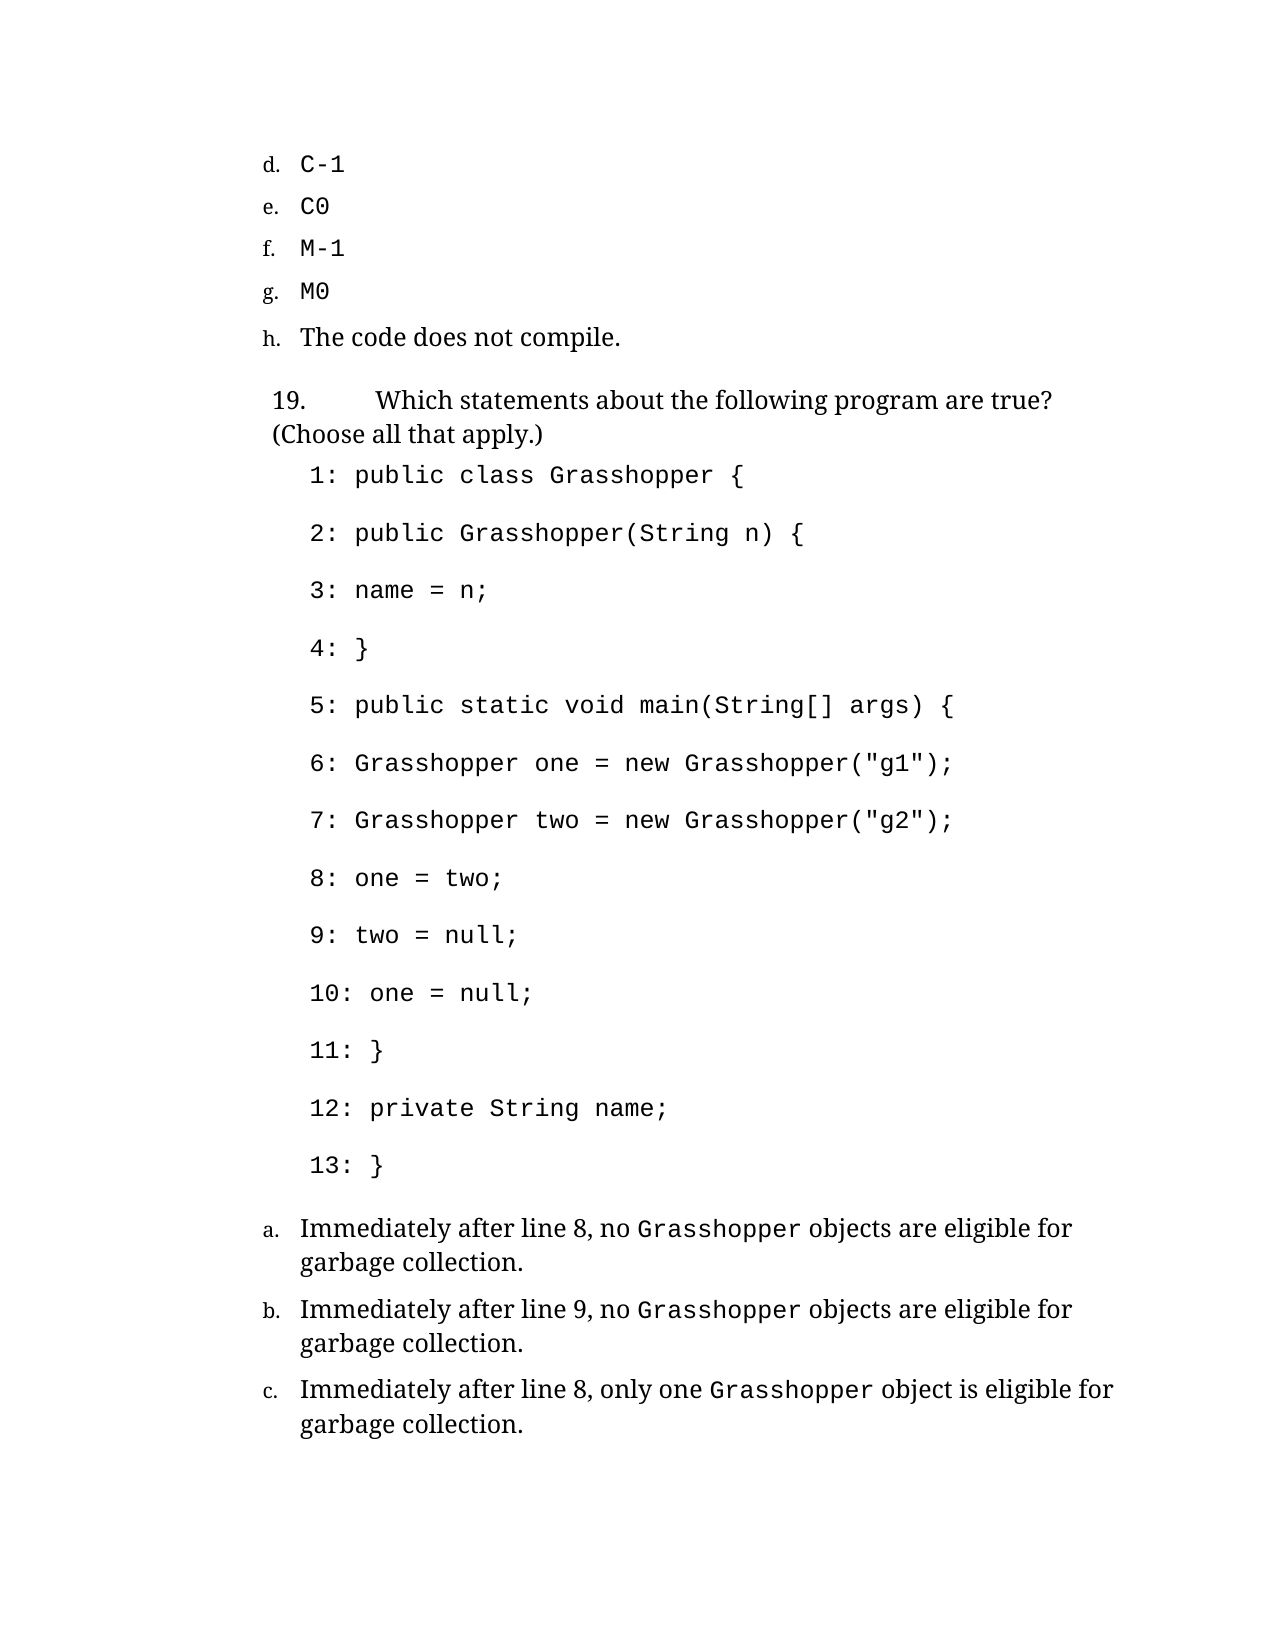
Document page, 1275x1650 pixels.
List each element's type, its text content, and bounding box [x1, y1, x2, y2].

text 8: one = two; [309, 866, 1125, 894]
text 7: Grasshopper two = new Grasshopper("g2"); [309, 808, 1125, 836]
list Immediately after line 8, no Grasshopper objects are eligible for garbage collection. [262, 1211, 1125, 1279]
text 12: private String name; [309, 1096, 1125, 1124]
list Immediately after line 9, no Grasshopper objects are eligible for garbage collection. [262, 1291, 1125, 1360]
text 3: name = n; [309, 578, 1125, 606]
text 13: } [309, 1153, 1125, 1181]
list The code does not compile. [262, 319, 1125, 353]
list C0 [262, 192, 1125, 222]
list Which statements about the following program are true? (Choose all that apply.) [272, 382, 1125, 451]
text 2: public Grasshopper(String n) { [309, 521, 1125, 549]
text 5: public static void main(String[] args) { [309, 693, 1125, 721]
list M0 [262, 277, 1125, 307]
text 1: public class Grasshopper { [309, 463, 1125, 491]
list Immediately after line 8, only one Grasshopper object is eligible for garbage collection. [262, 1372, 1125, 1441]
list C-1 [262, 150, 1125, 180]
list M-1 [262, 234, 1125, 264]
text 10: one = null; [309, 981, 1125, 1009]
text 9: two = null; [309, 923, 1125, 951]
text 6: Grasshopper one = new Grasshopper("g1"); [309, 751, 1125, 779]
text 11: } [309, 1038, 1125, 1066]
text 4: } [309, 636, 1125, 664]
